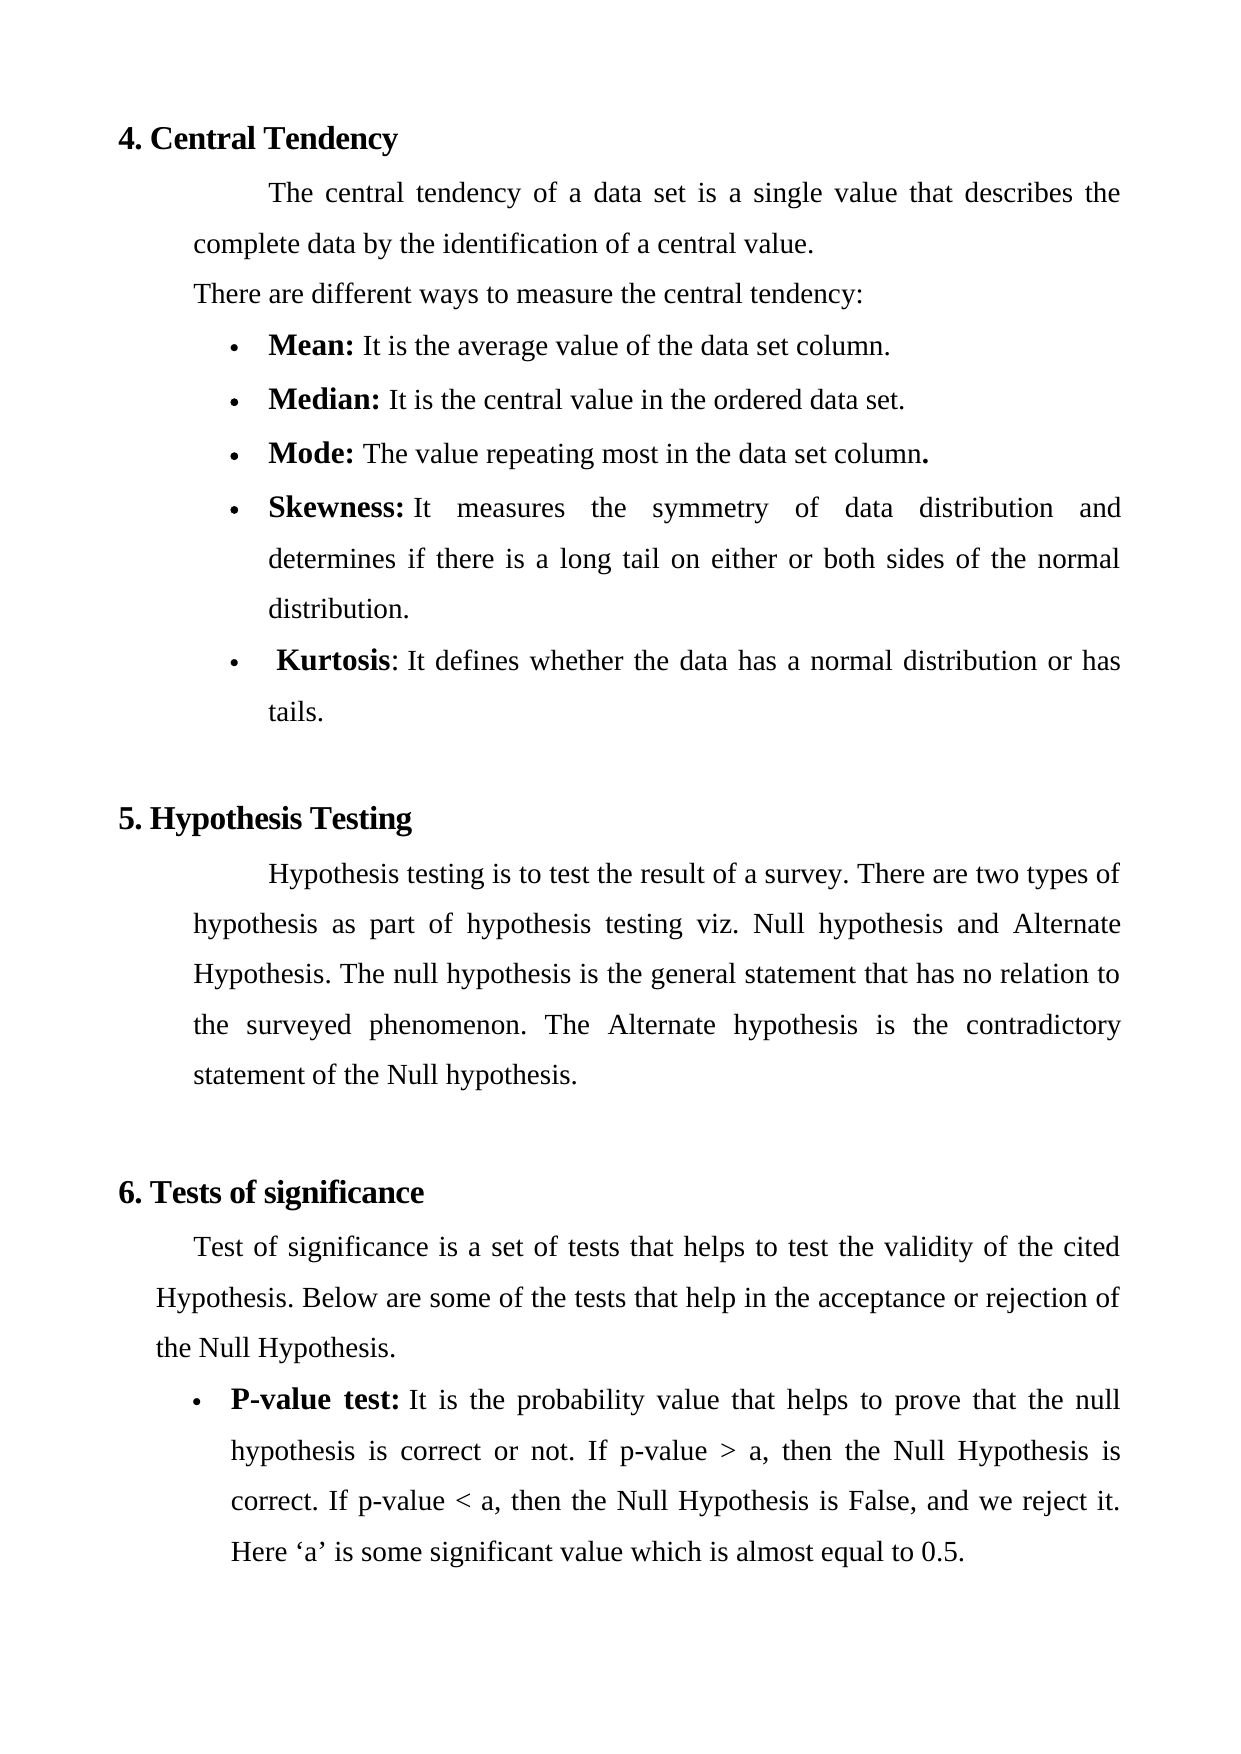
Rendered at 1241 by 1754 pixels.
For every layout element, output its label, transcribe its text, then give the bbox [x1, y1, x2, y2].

text The central tendency of a data set is a single value that describes the complete data by the identification of a central value. [193, 176, 1122, 259]
list Mean: It is the average value of the data set column. [231, 327, 1122, 362]
text 6. Tests of significance [118, 1172, 1122, 1210]
subtitle 4. Central Tendency [118, 118, 1122, 156]
text Hypothesis testing is to test the result of a survey. There are two types of hypothesis as part of hypothesis testing viz. Null hypothesis and Alternate Hypothesis. The null hypothesis is the general statement that has no relation to the surveyed phenomenon. The Alternate hypothesis is the contradictory statement of the Null hypothesis. [193, 856, 1122, 1091]
text There are different ways to measure the central tendency: [193, 276, 1122, 310]
text Test of significance is a set of tests that helps to test the validity of the cited Hypothesis. Below are some of the tests that help in the acceptance or rejection of the Null Hypothesis. [156, 1229, 1122, 1364]
list Kurtosis: It defines whether the data has a normal distribution or has tails. [231, 641, 1122, 728]
list P-value test: It is the probability value that helps to prove that the null hypothesis is correct or not. If p-value > a, then the Null Hypothesis is correct. If p-value < a, then the Null Hypothesis is False, and we reject it. Here ‘a’ is some significant value which is almost equal to 0.5. [193, 1381, 1122, 1567]
list Mode: The value repeating most in the data set column. [231, 434, 1122, 470]
list Skewness: It measures the symmetry of data distribution and determines if there is a long tail on either or both sides of the normal distribution. [231, 488, 1122, 625]
list Median: It is the central value in the ordered data set. [231, 380, 1122, 416]
text 5. Hypothesis Testing [118, 798, 1122, 837]
